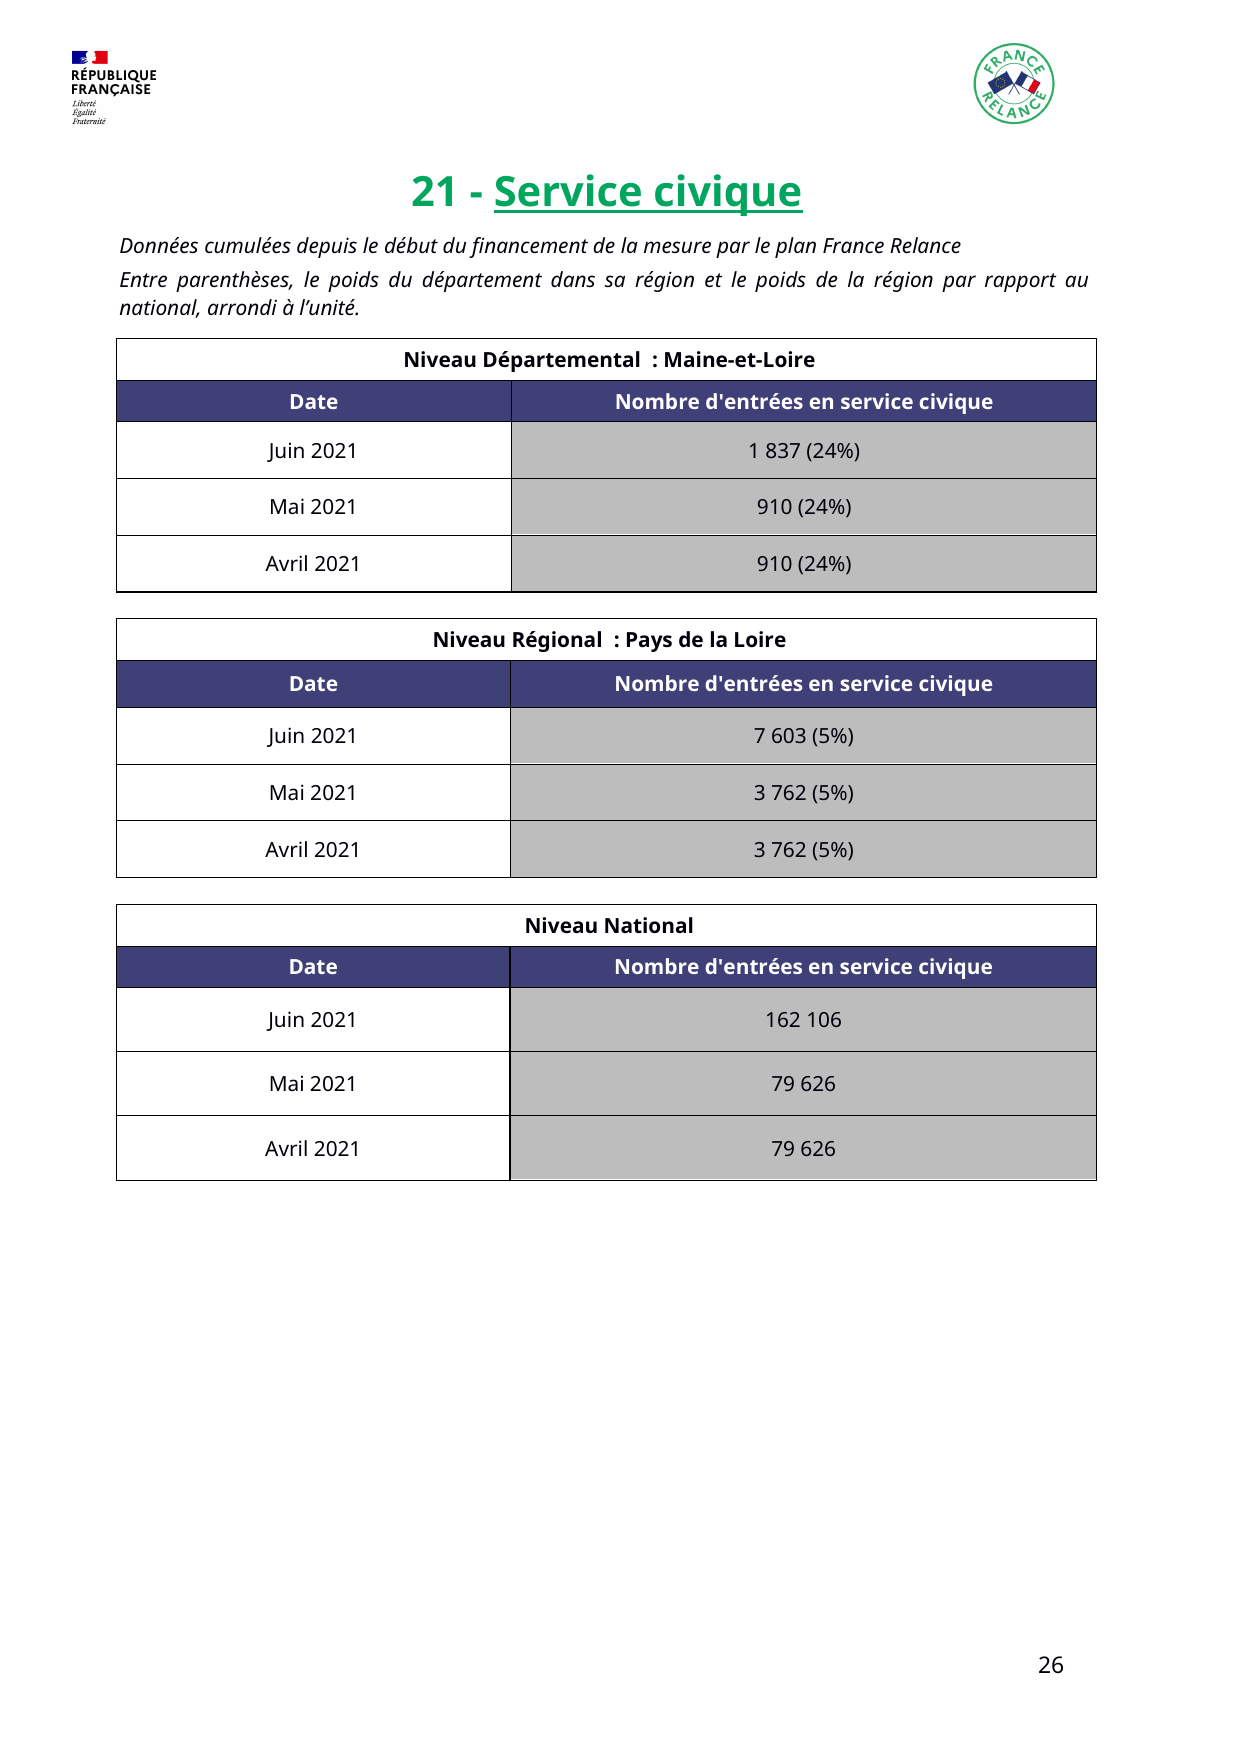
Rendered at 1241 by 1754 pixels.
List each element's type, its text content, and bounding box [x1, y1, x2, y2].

table_cell Avril 2021 [117, 821, 510, 877]
table_header Niveau National [117, 905, 1096, 946]
table_cell Nombre d'entrées en service civique [512, 381, 1096, 421]
table_cell 910 (24%) [512, 536, 1096, 591]
table_cell 79 626 [511, 1116, 1096, 1179]
table_cell 7 603 (5%) [511, 708, 1096, 763]
table_cell Date [117, 381, 511, 421]
text Entre parenthèses, le poids du département dans sa région et le poids de la région par rapport au national, arrondi à l’unité. [119, 265, 1094, 322]
table_cell 162 106 [511, 988, 1096, 1051]
table_cell 3 762 (5%) [511, 765, 1096, 820]
table_cell Juin 2021 [117, 422, 511, 478]
picture [60, 39, 164, 133]
table_cell Juin 2021 [117, 988, 509, 1051]
table_header Niveau Régional : Pays de la Loire [117, 619, 1096, 660]
picture [935, 31, 1082, 126]
table_cell Avril 2021 [117, 1116, 509, 1179]
table_cell Avril 2021 [117, 536, 511, 591]
table_cell Mai 2021 [117, 765, 510, 820]
table_cell Juin 2021 [117, 708, 510, 763]
table_cell Nombre d'entrées en service civique [511, 661, 1096, 707]
subtitle 21 - Service civique [119, 162, 1094, 219]
table_cell 910 (24%) [512, 479, 1096, 534]
table_cell 79 626 [511, 1052, 1096, 1115]
table_header Niveau Départemental : Maine-et-Loire [117, 339, 1096, 380]
table_cell Nombre d'entrées en service civique [511, 947, 1096, 987]
text Données cumulées depuis le début du financement de la mesure par le plan France Relance [119, 231, 1094, 260]
table_cell Date [117, 661, 510, 707]
table_cell 3 762 (5%) [511, 821, 1096, 877]
table_cell Mai 2021 [117, 1052, 509, 1115]
table_cell Mai 2021 [117, 479, 511, 534]
table_cell Date [117, 947, 509, 987]
table_cell 1 837 (24%) [512, 422, 1096, 478]
